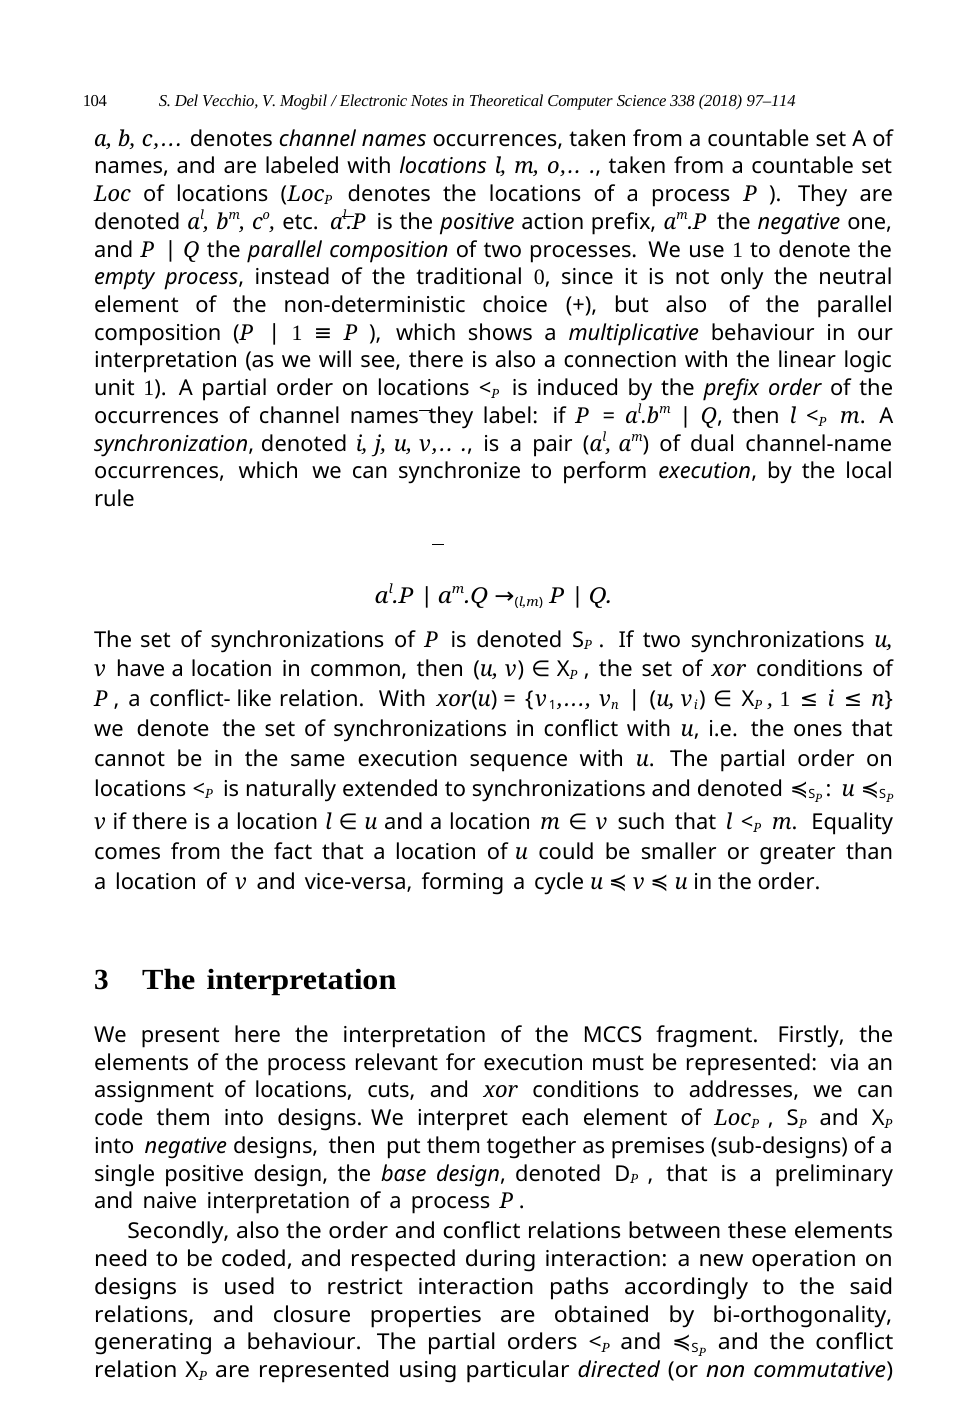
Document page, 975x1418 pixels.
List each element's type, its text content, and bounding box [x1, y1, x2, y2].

text al.P ∣ am.Q →(l,m) P ∣ Q. [74, 580, 912, 609]
text The set of synchronizations of P is denoted SP . If two synchronizations u, v have a location in common, then (u, v) ∈ XP , the set of xor conditions of P , a conflict- like relation. With xor(u) = {v1,..., vn ∣ (u, vi) ∈ XP , 1 ≤ i ≤ n} we denote the set of synchronizations in conflict with u, i.e. the ones that cannot be in the same execution sequence with u. The partial order on locations <P is naturally extended to synchronizations and denoted ≼SP : u ≼SP v if there is a location l ∈ u and a location m ∈ v such that l <P m. Equality comes from the fact that a location of u could be smaller or greater than a location of v and vice-versa, forming a cycle u ≼ v ≼ u in the order. [94, 623, 893, 896]
text We present here the interpretation of the MCCS fragment. Firstly, the elements of the process relevant for execution must be represented: via an assignment of locations, cuts, and xor conditions to addresses, we can code them into designs. We interpret each element of LocP , SP and XP into negative designs, then put them together as premises (sub-designs) of a single positive design, the base design, denoted DP , that is a preliminary and naive interpretation of a process P . [94, 1020, 893, 1214]
subtitle The interpretation [94, 962, 912, 996]
text a, b, c,... denotes channel names occurrences, taken from a countable set A of names, and are labeled with locations l, m, o,.. ., taken from a countable set Loc of locations (LocP denotes the locations of a process P ). They are denoted al, bm, co, etc. al.P is the positive action prefix, am.P the negative one, and P ∣ Q the parallel composition of two processes. We use 1 to denote the empty process, instead of the traditional 0, since it is not only the neutral element of the non-deterministic choice (+), but also of the parallel composition (P ∣ 1 ≡ P ), which shows a multiplicative behaviour in our interpretation (as we will see, there is also a connection with the linear logic unit 1). A partial order on locations <P is induced by the prefix order of the occurrences of channel names they label: if P = al.bm ∣ Q, then l <P m. A synchronization, denoted i, j, u, v,.. ., is a pair (al, am) of dual channel-name occurrences, which we can synchronize to perform execution, by the local rule [94, 124, 893, 512]
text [94, 1217, 893, 1383]
